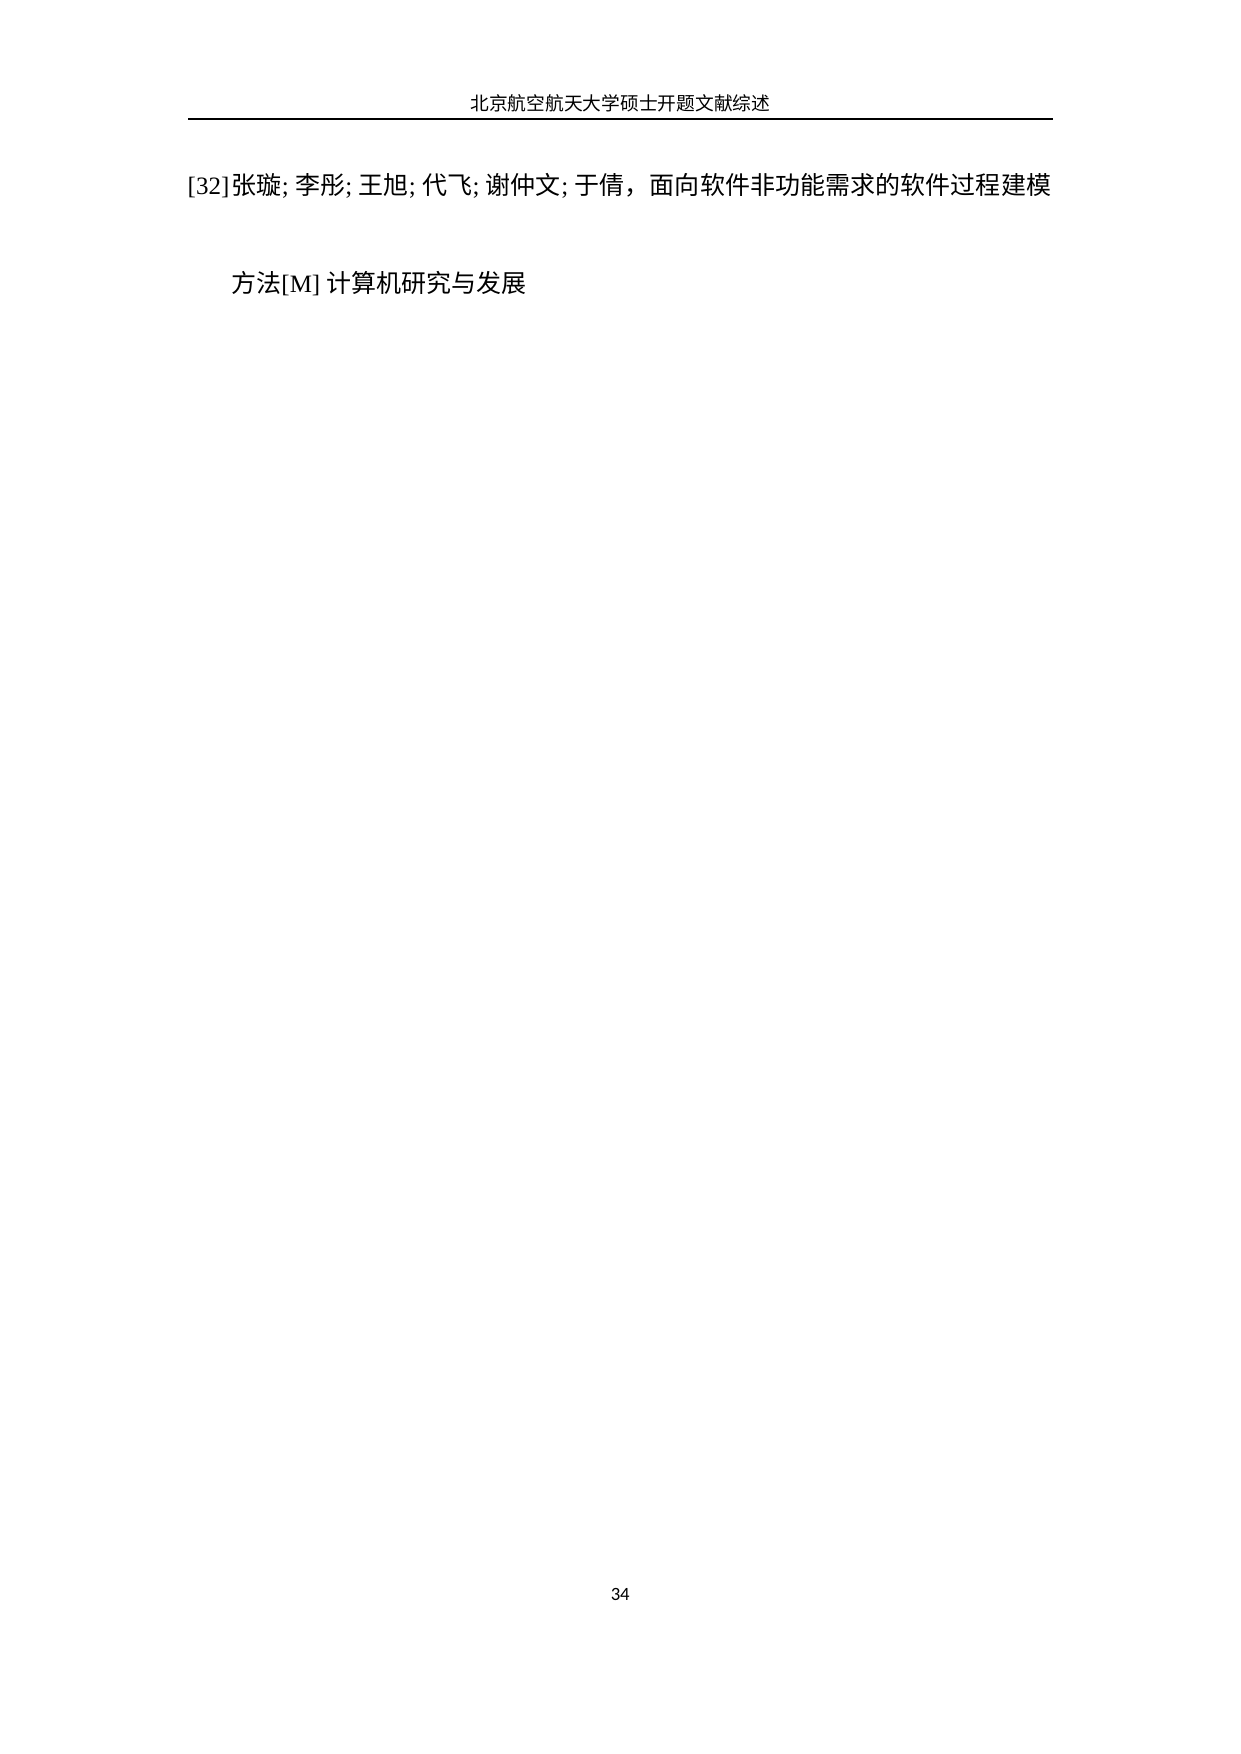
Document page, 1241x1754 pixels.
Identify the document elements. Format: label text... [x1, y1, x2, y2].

list 张璇; 李彤; 王旭; 代飞; 谢仲文; 于倩，面向软件非功能需求的软件过程建模方法[M] 计算机研究与发展 [187, 151, 1053, 314]
